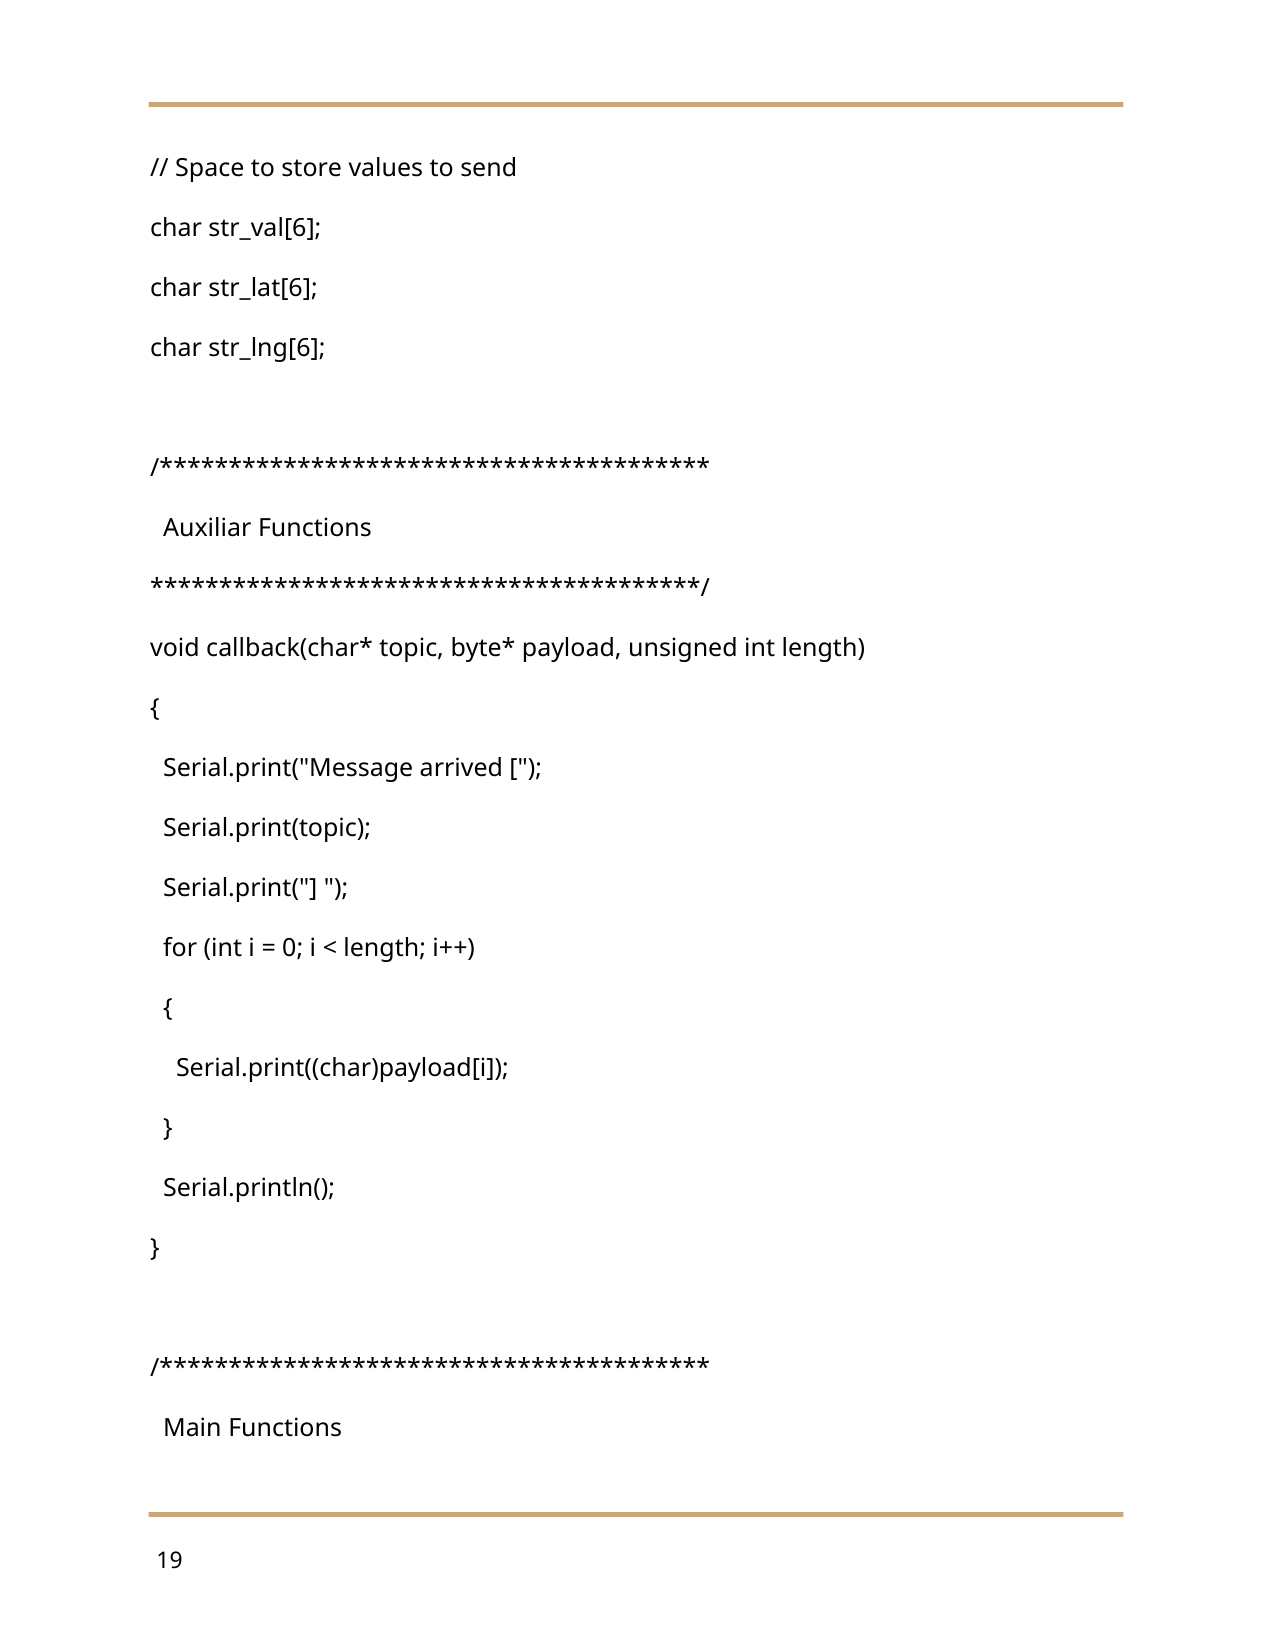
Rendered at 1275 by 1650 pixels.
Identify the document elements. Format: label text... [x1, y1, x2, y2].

text char str_lat[6]; [150, 270, 1125, 304]
text ****************************************/ [150, 570, 1125, 604]
picture [148, 102, 1124, 107]
text for (int i = 0; i < length; i++) [150, 930, 1125, 964]
text { [150, 690, 1125, 724]
text char str_lng[6]; [150, 330, 1125, 364]
text Serial.print("Message arrived ["); [150, 750, 1125, 784]
text Main Functions [150, 1410, 1125, 1444]
text Auxiliar Functions [150, 510, 1125, 544]
text Serial.println(); [150, 1170, 1125, 1204]
text } [150, 1230, 1125, 1264]
text /**************************************** [150, 1350, 1125, 1384]
text /**************************************** [150, 450, 1125, 484]
text Serial.print((char)payload[i]); [150, 1050, 1125, 1084]
text { [150, 990, 1125, 1024]
picture [148, 1512, 1124, 1517]
text char str_val[6]; [150, 210, 1125, 244]
text void callback(char* topic, byte* payload, unsigned int length) [150, 630, 1125, 664]
text } [150, 1110, 1125, 1144]
text Serial.print(topic); [150, 810, 1125, 844]
text Serial.print("] "); [150, 870, 1125, 904]
text // Space to store values to send [150, 150, 1125, 184]
